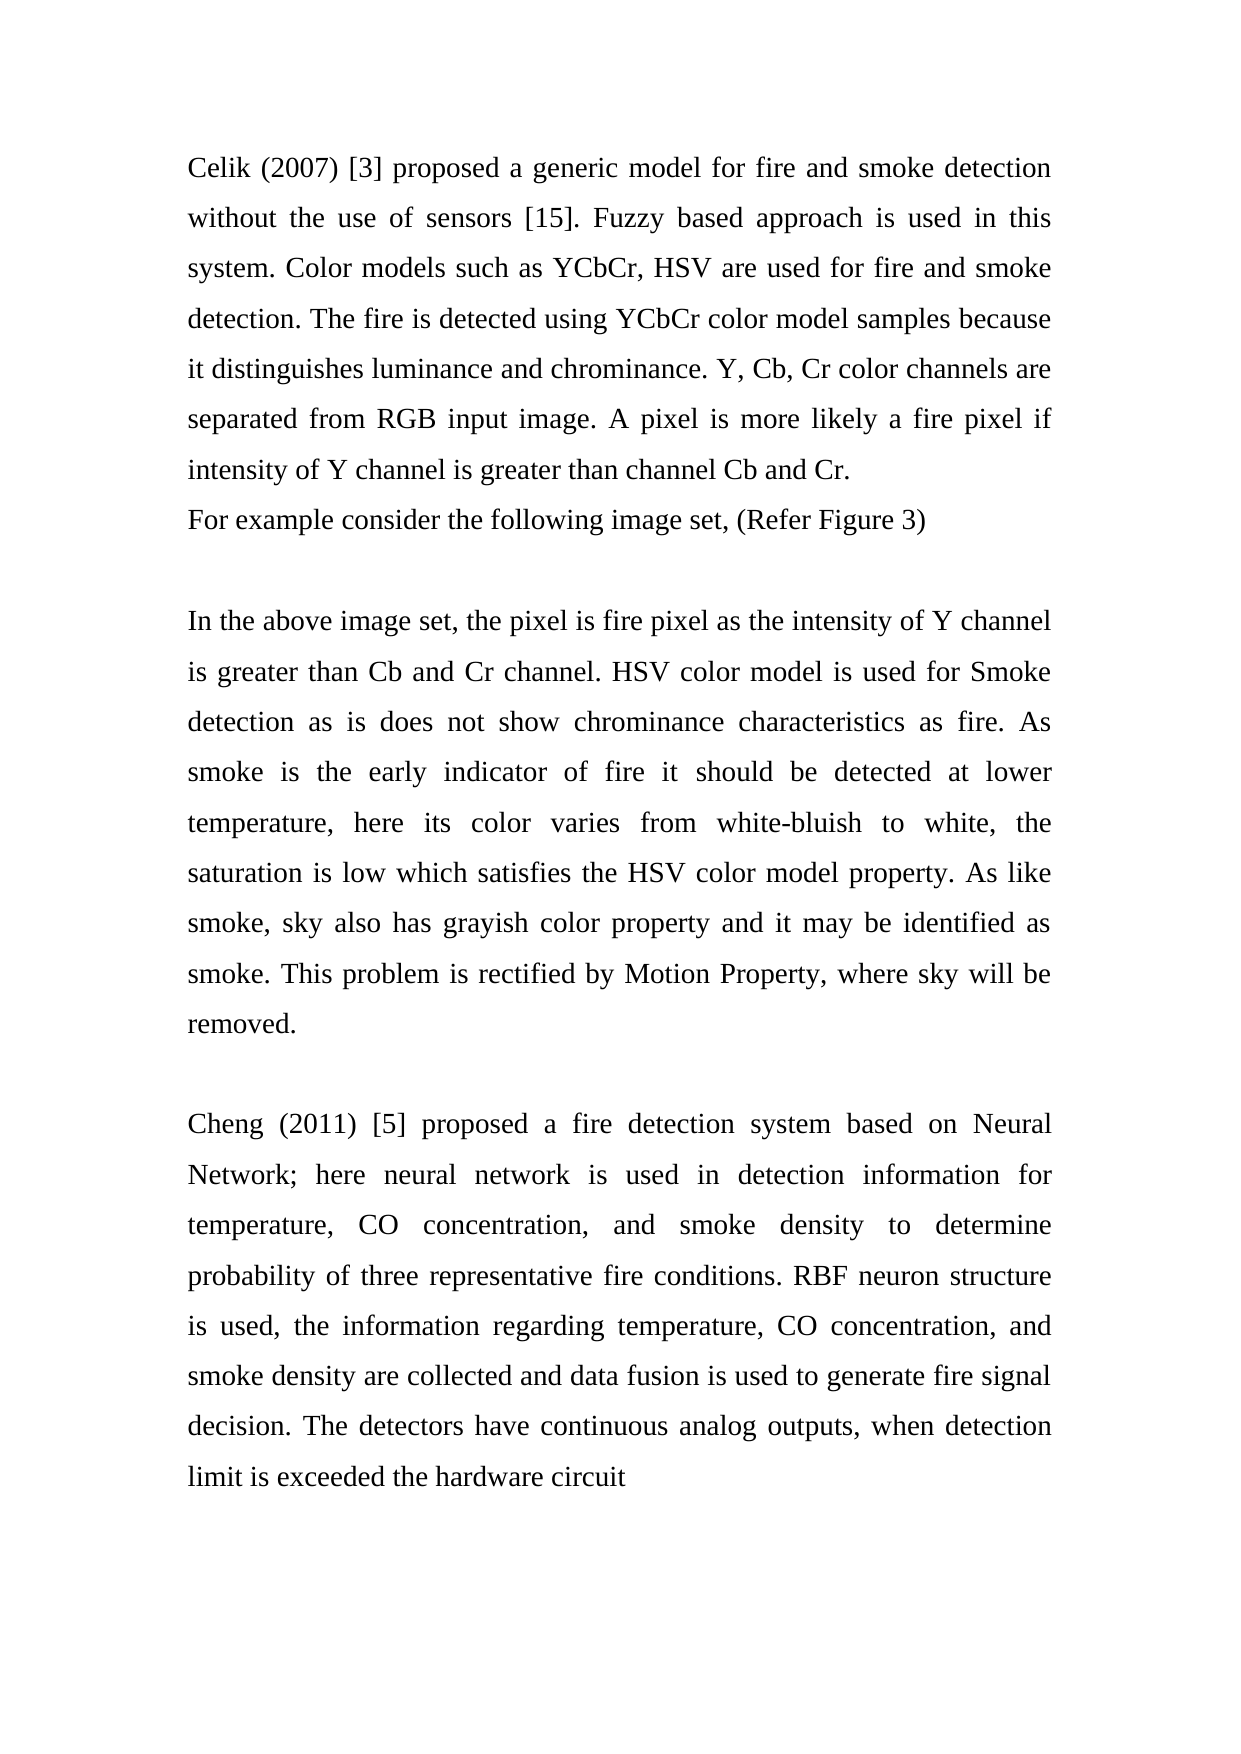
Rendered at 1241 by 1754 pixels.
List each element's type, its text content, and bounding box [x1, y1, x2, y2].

text Cheng (2011) [5] proposed a fire detection system based on Neural Network; here neural network is used in detection information for temperature, CO concentration, and smoke density to determine probability of three representative fire conditions. RBF neuron structure is used, the information regarding temperature, CO concentration, and smoke density are collected and data fusion is used to generate fire signal decision. The detectors have continuous analog outputs, when detection limit is exceeded the hardware circuit [187, 1107, 1053, 1492]
text In the above image set, the pixel is fire pixel as the intensity of Y channel is greater than Cb and Cr channel. HSV color model is used for Smoke detection as is does not show chrominance characteristics as fire. As smoke is the early indicator of fire it should be detected at lower temperature, here its color varies from white-bluish to white, the saturation is low which satisfies the HSV color model property. As like smoke, sky also has grayish color property and it may be identified as smoke. This problem is rectified by Motion Property, where sky will be removed. [187, 603, 1053, 1039]
text For example consider the following image set, (Refer Figure 3) [187, 502, 1053, 536]
text Celik (2007) [3] proposed a generic model for fire and smoke detection without the use of sensors [15]. Fuzzy based approach is used in this system. Color models such as YCbCr, HSV are used for fire and smoke detection. The fire is detected using YCbCr color model samples because it distinguishes luminance and chrominance. Y, Cb, Cr color channels are separated from RGB input image. A pixel is more likely a fire pixel if intensity of Y channel is greater than channel Cb and Cr. [187, 150, 1053, 485]
